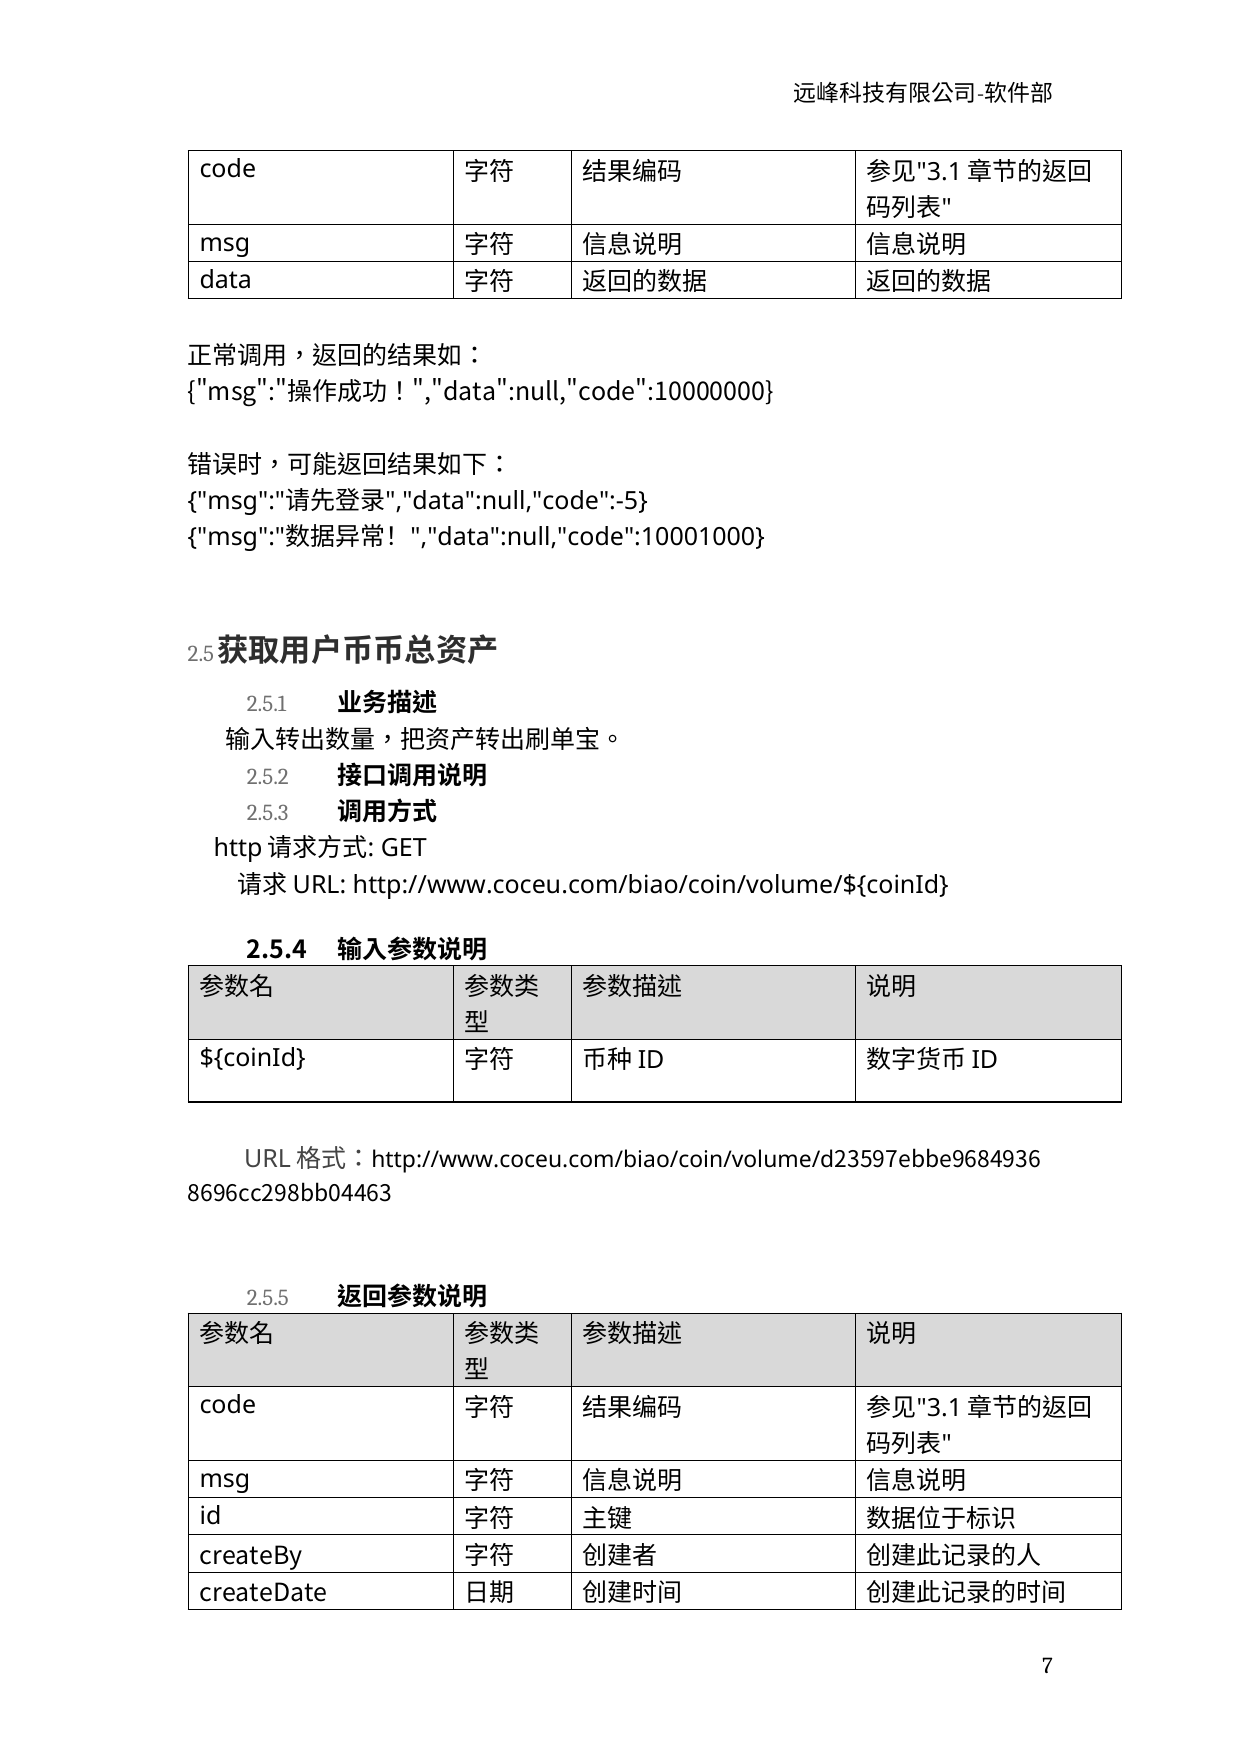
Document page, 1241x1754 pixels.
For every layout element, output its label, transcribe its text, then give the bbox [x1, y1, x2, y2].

table_cell 返回的数据 [572, 262, 855, 298]
text 正常调用，返回的结果如： [187, 335, 1053, 372]
table_cell 数据位于标识 [856, 1498, 1121, 1534]
table_cell 结果编码 [572, 151, 855, 223]
table_cell 主键 [572, 1498, 855, 1534]
table_cell data [189, 262, 453, 298]
table_cell 币种ID [572, 1040, 855, 1101]
text 输入转出数量，把资产转出刷单宝。 [187, 719, 1053, 755]
text {"msg":"数据异常！","data":null,"code":10001000} [187, 517, 1053, 553]
table_cell 字符 [454, 1040, 571, 1101]
table_cell ${coinId} [189, 1040, 453, 1101]
table_header 参数类型 [454, 1314, 571, 1386]
text {"msg":"操作成功！","data":null,"code":10000000} [187, 372, 1053, 408]
table_cell 日期 [454, 1573, 571, 1609]
table_cell msg [189, 225, 453, 261]
table_header 参数描述 [572, 1314, 855, 1386]
table_cell 字符 [454, 225, 571, 261]
subtitle 接口调用说明 [247, 755, 1053, 792]
text 请求URL: http://www.coceu.com/biao/coin/volume/${coinId} [187, 864, 1053, 900]
table_header 参数类型 [454, 966, 571, 1039]
table_cell 字符 [454, 1498, 571, 1534]
table_cell 字符 [454, 1461, 571, 1497]
table_cell 字符 [454, 151, 571, 223]
table_cell 字符 [454, 262, 571, 298]
text http请求方式: GET [187, 828, 1053, 864]
table_cell id [189, 1498, 453, 1534]
subtitle 输入参数说明 [247, 929, 1053, 965]
subtitle 返回参数说明 [247, 1276, 1053, 1313]
table_cell 参见"3.1章节的返回码列表" [856, 1387, 1121, 1460]
text URL格式：http://www.coceu.com/biao/coin/volume/d23597ebbe96849368696cc298bb04463 [187, 1139, 1053, 1208]
table_cell 信息说明 [572, 225, 855, 261]
table_cell createBy [189, 1535, 453, 1572]
table_cell 创建者 [572, 1535, 855, 1572]
table_cell 结果编码 [572, 1387, 855, 1460]
table_cell 字符 [454, 1387, 571, 1460]
table_cell createDate [189, 1573, 453, 1609]
table_cell code [189, 151, 453, 223]
text 错误时，可能返回结果如下： [187, 444, 1053, 480]
table_cell 创建此记录的人 [856, 1535, 1121, 1572]
table_header 参数名 [189, 1314, 453, 1386]
table_cell 参见"3.1章节的返回码列表" [856, 151, 1121, 223]
table_cell code [189, 1387, 453, 1460]
table_cell 信息说明 [572, 1461, 855, 1497]
table_cell 创建此记录的时间 [856, 1573, 1121, 1609]
table_cell msg [189, 1461, 453, 1497]
text {"msg":"请先登录","data":null,"code":-5} [187, 480, 1053, 517]
subtitle 获取用户币币总资产 [187, 625, 1053, 670]
table_cell 数字货币ID [856, 1040, 1121, 1101]
table_cell 字符 [454, 1535, 571, 1572]
table_header 说明 [856, 1314, 1121, 1386]
table_cell 创建时间 [572, 1573, 855, 1609]
table_header 参数名 [189, 966, 453, 1039]
subtitle 调用方式 [247, 792, 1053, 828]
table_header 参数描述 [572, 966, 855, 1039]
table_header 说明 [856, 966, 1121, 1039]
subtitle 业务描述 [247, 683, 1053, 719]
table_cell 返回的数据 [856, 262, 1121, 298]
table_cell 信息说明 [856, 225, 1121, 261]
table_cell 信息说明 [856, 1461, 1121, 1497]
